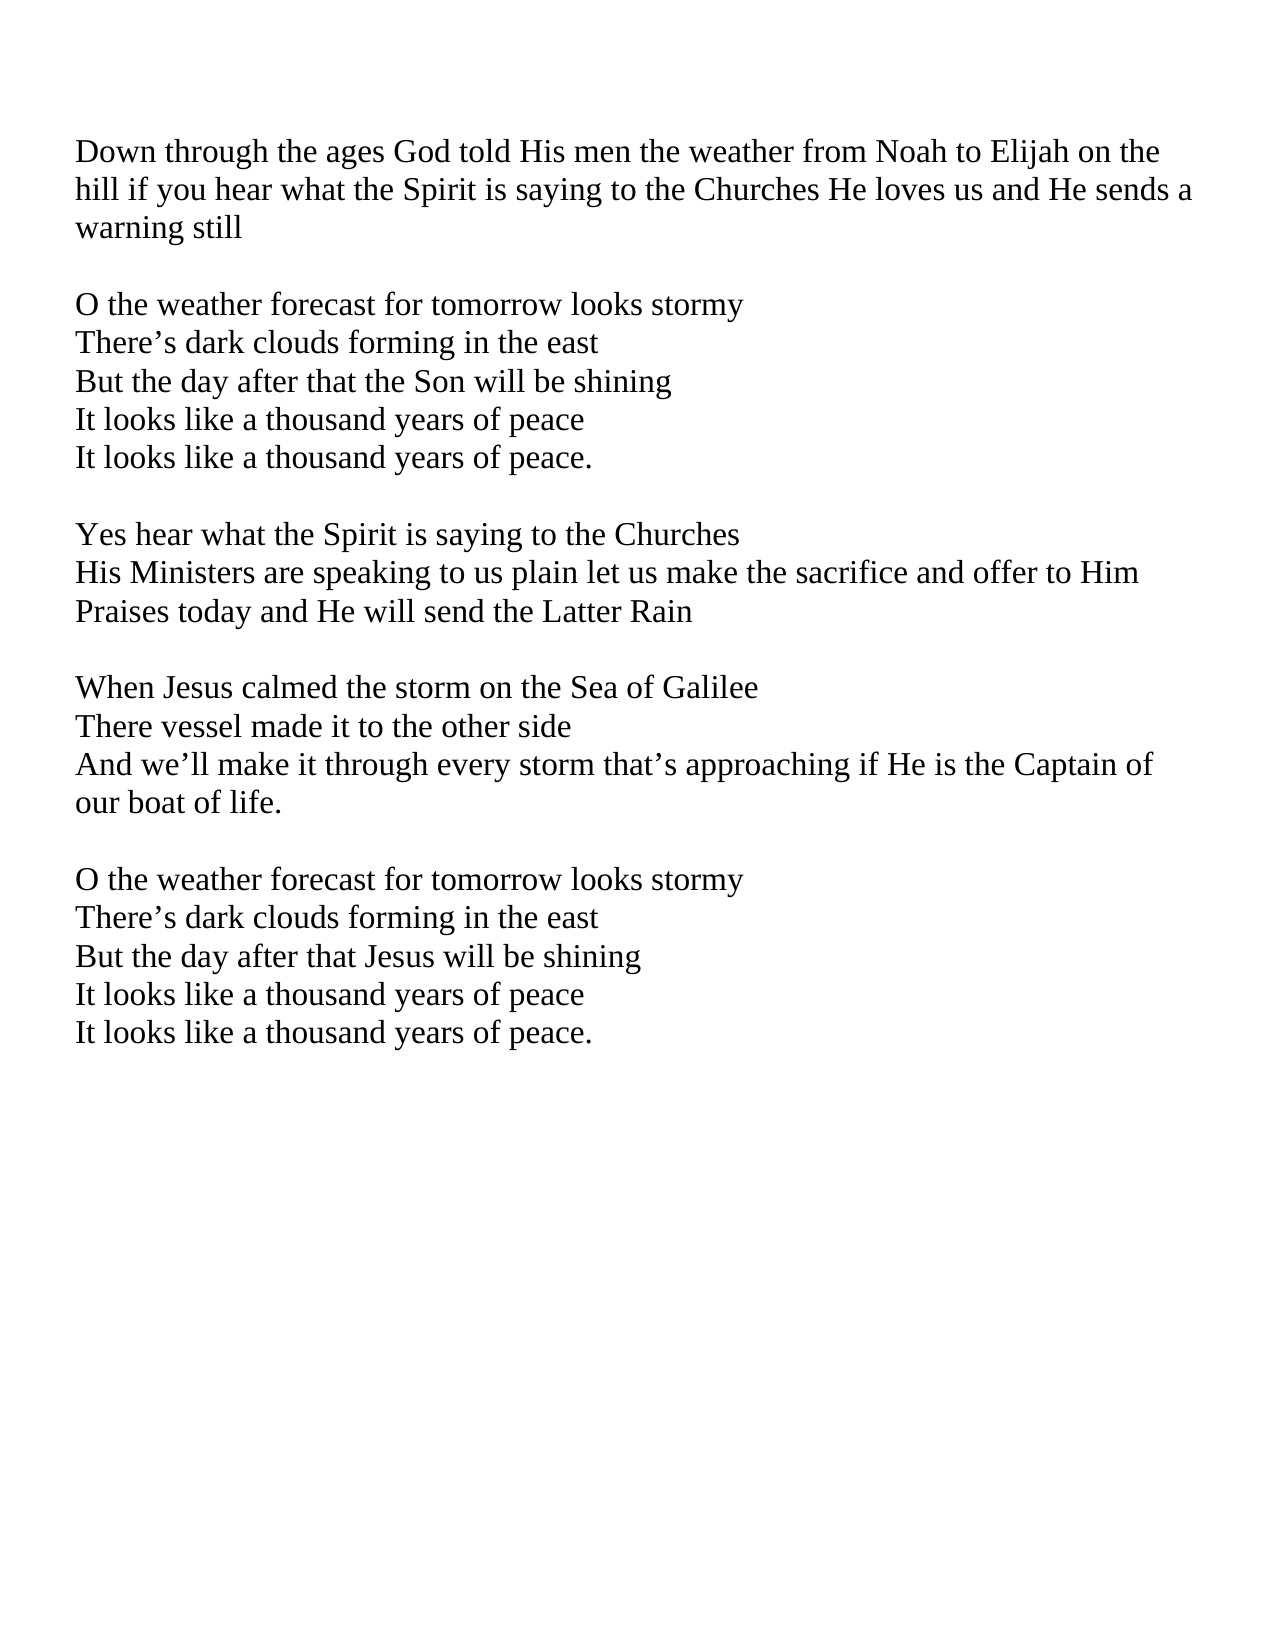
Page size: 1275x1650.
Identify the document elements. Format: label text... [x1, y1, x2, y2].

text And we’ll make it through every storm that’s approaching if He is the Captain of our boat of life. [75, 744, 1200, 821]
text Down through the ages God told His men the weather from Noah to Elijah on the hill if you hear what the Spirit is saying to the Churches He loves us and He sends a warning still [75, 131, 1200, 246]
text When Jesus calmed the storm on the Sea of Galilee [75, 668, 1200, 706]
text There vessel made it to the other side [75, 706, 1200, 744]
text His Ministers are speaking to us plain let us make the sacrifice and offer to Him Praises today and He will send the Latter Rain [75, 553, 1200, 629]
text O the weather forecast for tomorrow looks stormy There’s dark clouds forming in the east But the day after that the Son will be shining It looks like a thousand years of peace It looks like a thousand years of peace. [75, 284, 1200, 476]
text O the weather forecast for tomorrow looks stormy There’s dark clouds forming in the east But the day after that Jesus will be shining It looks like a thousand years of peace It looks like a thousand years of peace. [75, 859, 1200, 1051]
text Yes hear what the Spirit is saying to the Churches [75, 514, 1200, 553]
